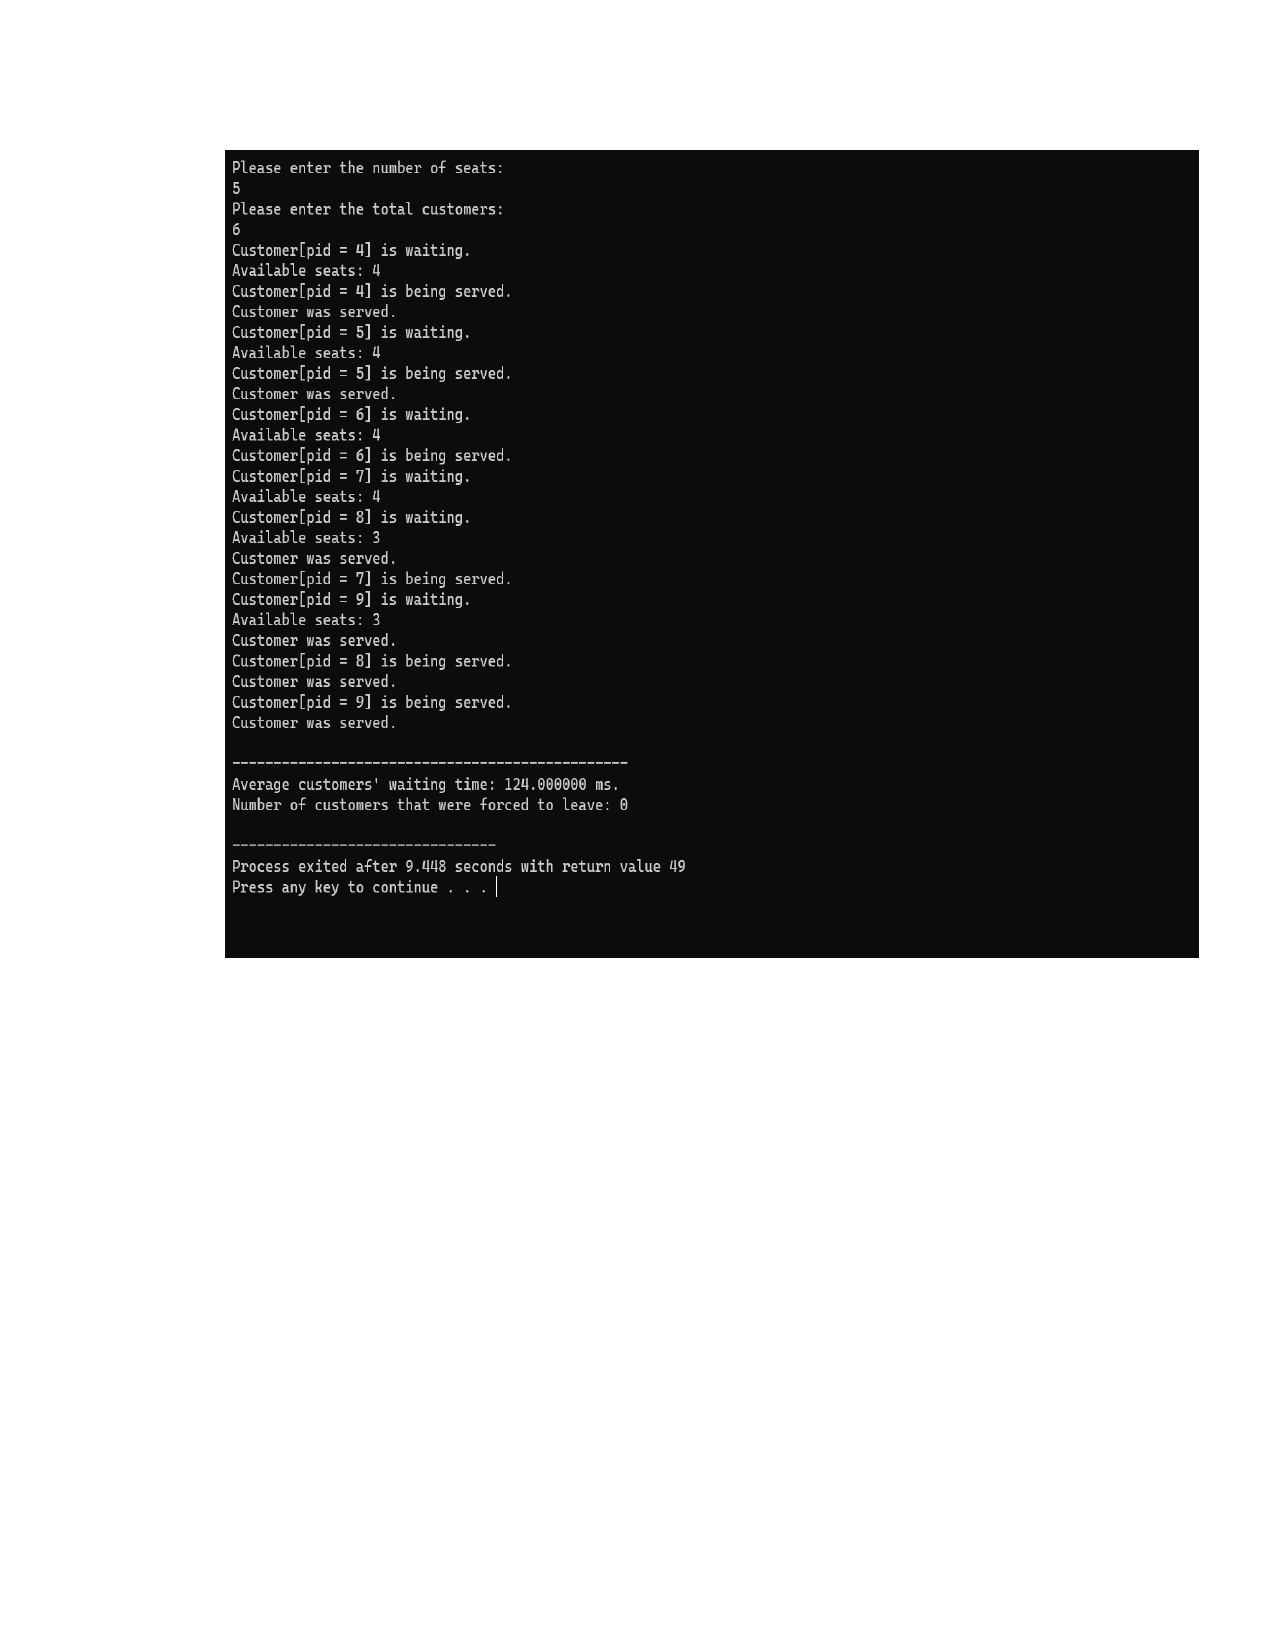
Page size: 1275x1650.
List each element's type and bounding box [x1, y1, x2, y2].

picture [225, 150, 1199, 958]
